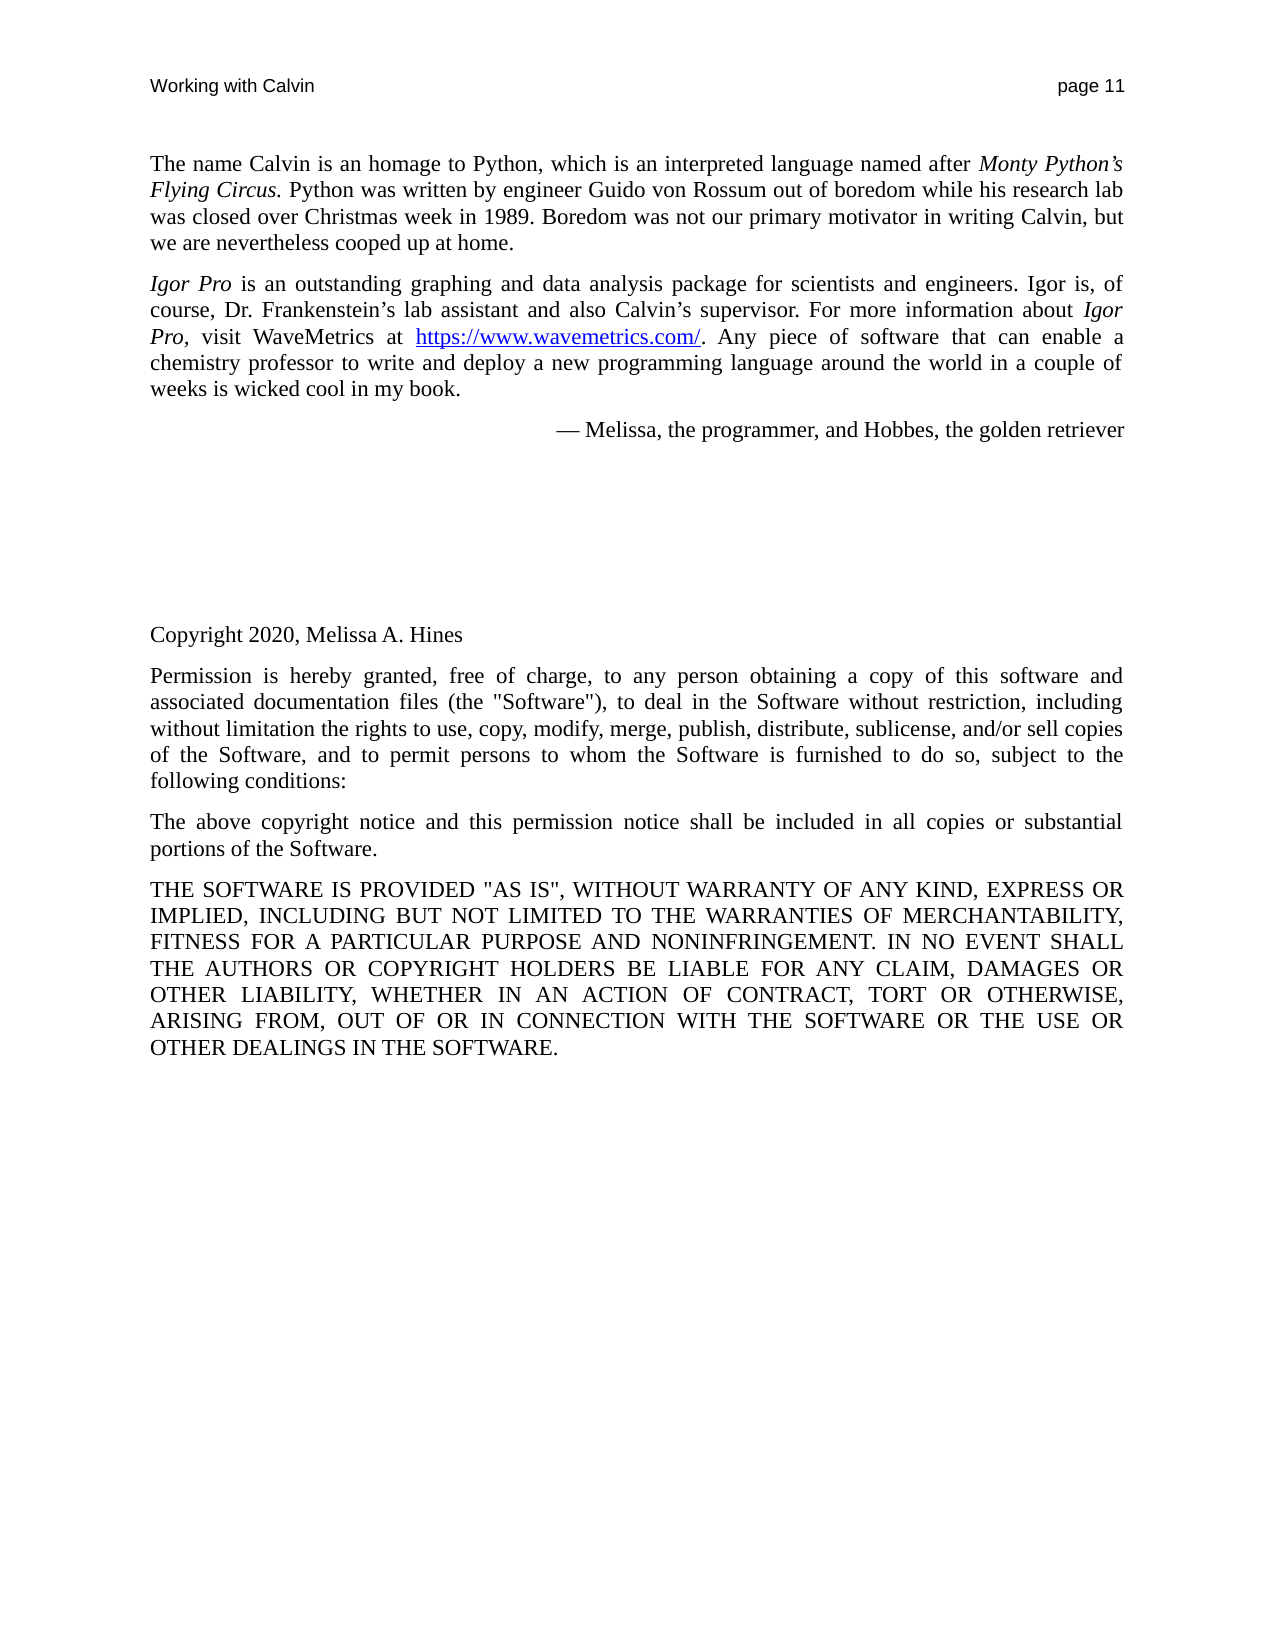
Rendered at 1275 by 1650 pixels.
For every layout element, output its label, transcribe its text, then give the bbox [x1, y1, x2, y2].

text Permission is hereby granted, free of charge, to any person obtaining a copy of this software and associated documentation files (the "Software"), to deal in the Software without restriction, including without limitation the rights to use, copy, modify, merge, publish, distribute, sublicense, and/or sell copies of the Software, and to permit persons to whom the Software is furnished to do so, subject to the following conditions: [150, 662, 1125, 794]
text — Melissa, the programmer, and Hobbes, the golden retriever [150, 416, 1125, 443]
text The above copyright notice and this permission notice shall be included in all copies or substantial portions of the Software. [150, 808, 1125, 861]
text THE SOFTWARE IS PROVIDED "AS IS", WITHOUT WARRANTY OF ANY KIND, EXPRESS OR IMPLIED, INCLUDING BUT NOT LIMITED TO THE WARRANTIES OF MERCHANTABILITY, FITNESS FOR A PARTICULAR PURPOSE AND NONINFRINGEMENT. IN NO EVENT SHALL THE AUTHORS OR COPYRIGHT HOLDERS BE LIABLE FOR ANY CLAIM, DAMAGES OR OTHER LIABILITY, WHETHER IN AN ACTION OF CONTRACT, TORT OR OTHERWISE, ARISING FROM, OUT OF OR IN CONNECTION WITH THE SOFTWARE OR THE USE OR OTHER DEALINGS IN THE SOFTWARE. [150, 876, 1125, 1060]
text The name Calvin is an homage to Python, which is an interpreted language named after Monty Python’s Flying Circus. Python was written by engineer Guido von Rossum out of boredom while his research lab was closed over Christmas week in 1989. Boredom was not our primary motivator in writing Calvin, but we are nevertheless cooped up at home. [150, 150, 1125, 255]
text Igor Pro is an outstanding graphing and data analysis package for scientists and engineers. Igor is, of course, Dr. Frankenstein’s lab assistant and also Calvin’s supervisor. For more information about Igor Pro, visit WaveMetrics at https://www.wavemetrics.com/. Any piece of software that can enable a chemistry professor to write and deploy a new programming language around the world in a couple of weeks is wicked cool in my book. [150, 270, 1125, 402]
text Copyright 2020, Melissa A. Hines [150, 621, 1125, 647]
